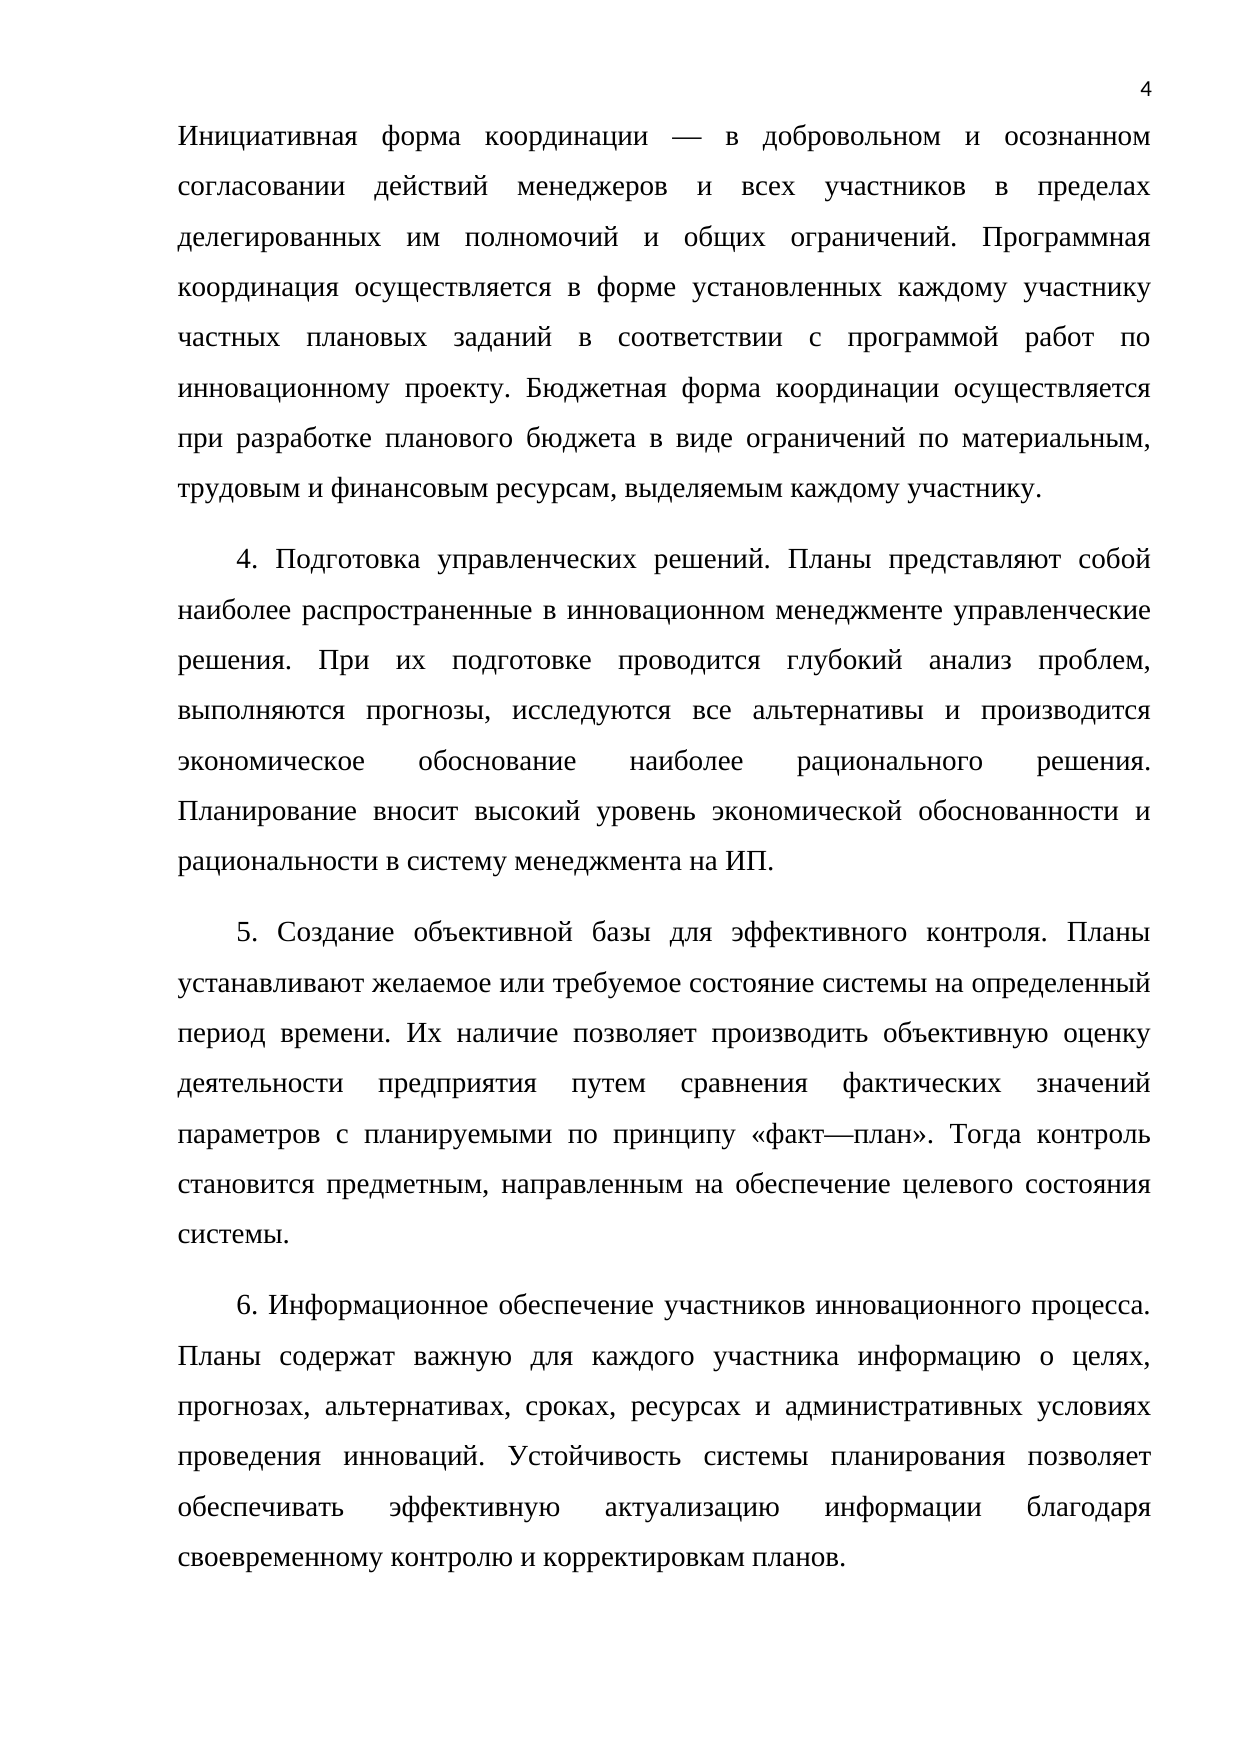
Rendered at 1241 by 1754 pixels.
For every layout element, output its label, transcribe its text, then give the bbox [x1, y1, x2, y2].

text 4. Подготовка управленческих решений. Планы представляют собой наиболее распространенные в инновационном менеджменте управленческие решения. При их подготовке проводится глубокий анализ проблем, выполняются прогнозы, исследуются все альтернативы и производится экономическое обоснование наиболее рационального решения. Планирование вносит высокий уровень экономической обоснованности и рациональности в систему менеджмента на ИП. [177, 541, 1152, 877]
text 6. Информационное обеспечение участников инновационного процесса. Планы содержат важную для каждого участника информацию о целях, прогнозах, альтернативах, сроках, ресурсах и административных условиях проведения инноваций. Устойчивость системы планирования позволяет обеспечивать эффективную актуализацию информации благодаря своевременному контролю и корректировкам планов. [177, 1287, 1152, 1573]
text 5. Создание объективной базы для эффективного контроля. Планы устанавливают желаемое или требуемое состояние системы на определенный период времени. Их наличие позволяет производить объективную оценку деятельности предприятия путем сравнения фактических значений параметров с планируемыми по принципу «факт—план». Тогда контроль становится предметным, направленным на обеспечение целевого состояния системы. [177, 914, 1152, 1250]
